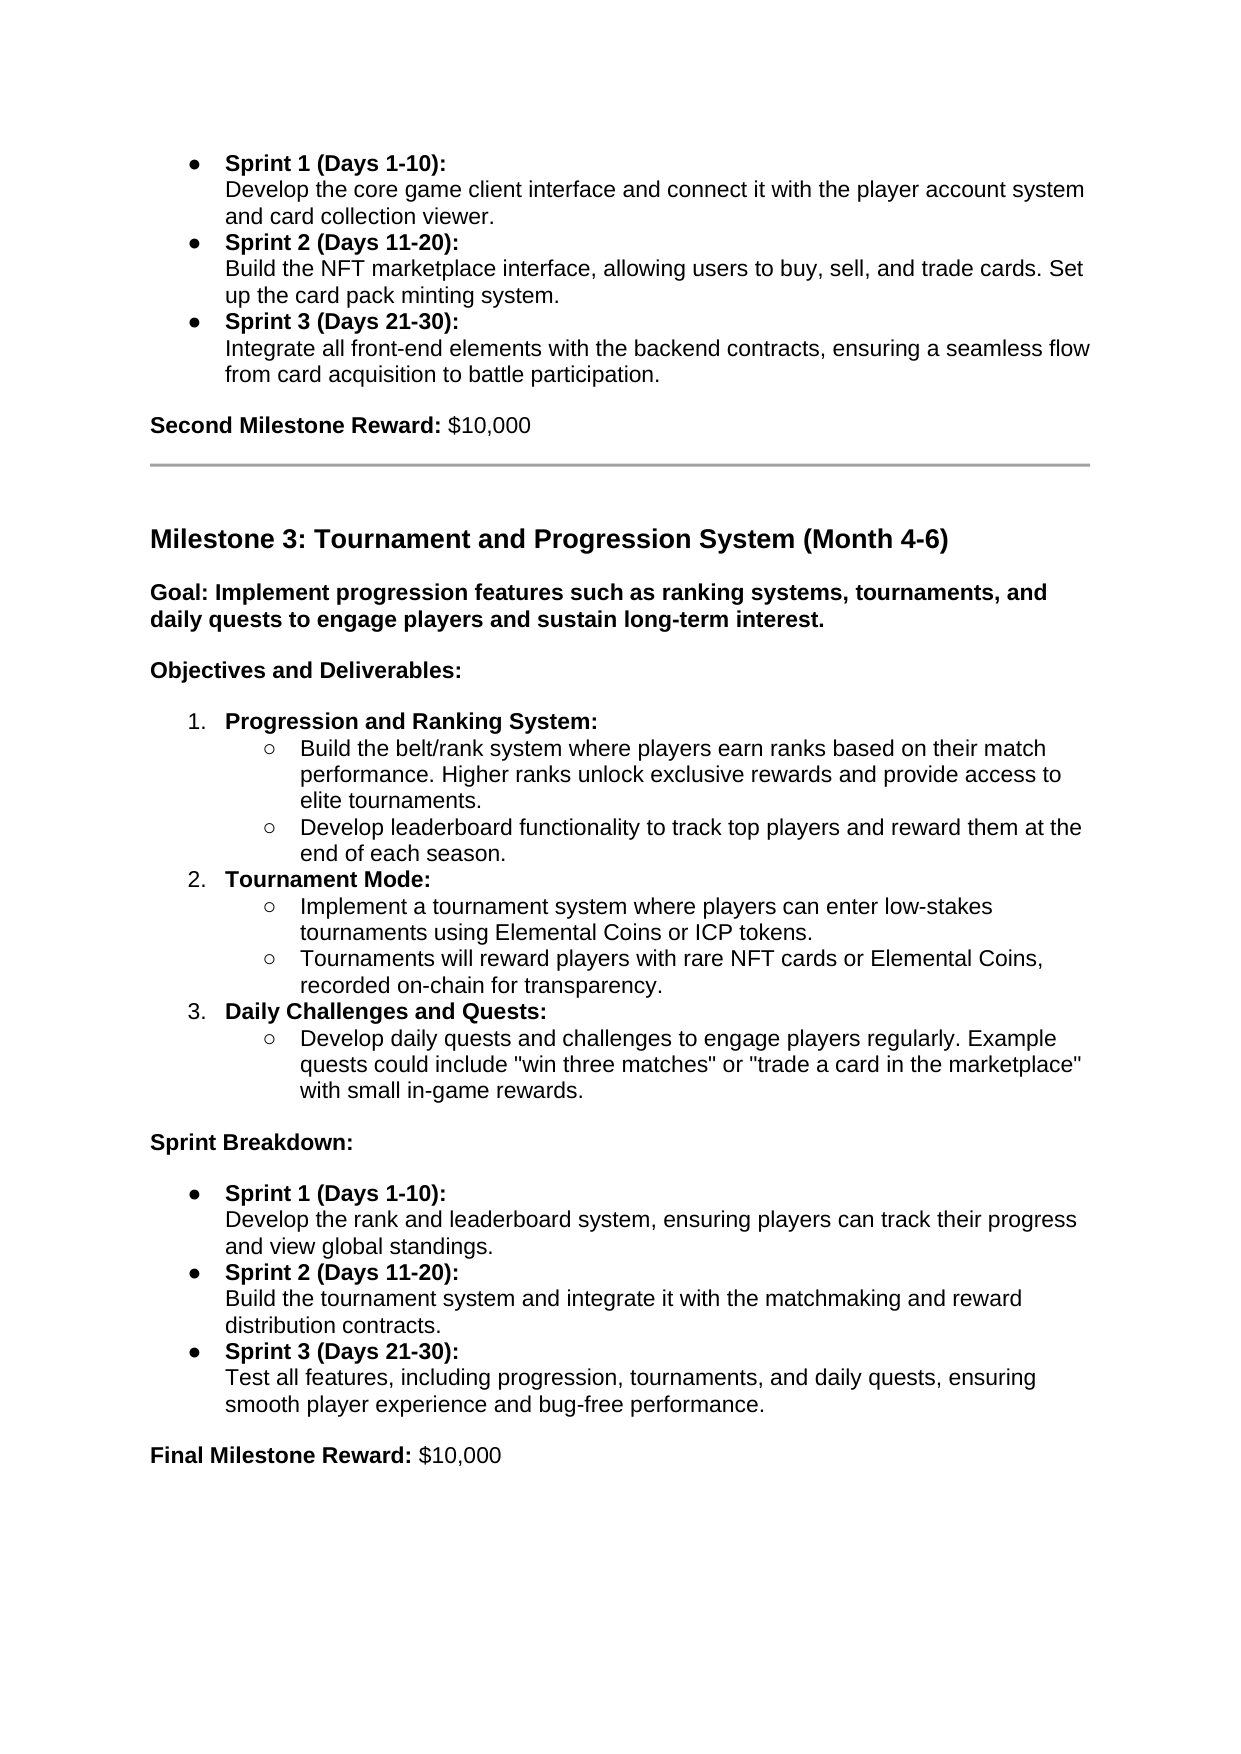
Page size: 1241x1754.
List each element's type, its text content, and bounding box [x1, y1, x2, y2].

list Sprint 2 (Days 11-20): Build the tournament system and integrate it with the matchmaking and reward distribution contracts. [187, 1259, 1090, 1338]
list Sprint 1 (Days 1-10): Develop the rank and leaderboard system, ensuring players can track their progress and view global standings. [187, 1180, 1090, 1259]
list Daily Challenges and Quests: [187, 998, 1090, 1024]
subtitle Milestone 3: Tournament and Progression System (Month 4-6) [150, 523, 1090, 554]
list Develop leaderboard functionality to track top players and reward them at the end of each season. [262, 814, 1090, 866]
list Tournament Mode: [187, 866, 1090, 893]
text Sprint Breakdown: [150, 1128, 1090, 1155]
list Progression and Ranking System: [187, 708, 1090, 734]
list Sprint 3 (Days 21-30): Integrate all front-end elements with the backend contracts, ensuring a seamless flow from card acquisition to battle participation. [187, 308, 1090, 387]
list Build the belt/rank system where players earn ranks based on their match performance. Higher ranks unlock exclusive rewards and provide access to elite tournaments. [262, 734, 1090, 814]
text Objectives and Deliverables: [150, 657, 1090, 683]
text Final Milestone Reward: $10,000 [150, 1442, 1090, 1468]
list Develop daily quests and challenges to engage players regularly. Example quests could include "win three matches" or "trade a card in the marketplace" with small in-game rewards. [262, 1024, 1090, 1103]
list Tournaments will reward players with rare NFT cards or Elemental Coins, recorded on-chain for transparency. [262, 945, 1090, 998]
list Implement a tournament system where players can enter low-stakes tournaments using Elemental Coins or ICP tokens. [262, 893, 1090, 945]
list Sprint 2 (Days 11-20): Build the NFT marketplace interface, allowing users to buy, sell, and trade cards. Set up the card pack minting system. [187, 229, 1090, 308]
subtitle Goal: Implement progression features such as ranking systems, tournaments, and daily quests to engage players and sustain long-term interest. [150, 579, 1090, 632]
list Sprint 3 (Days 21-30): Test all features, including progression, tournaments, and daily quests, ensuring smooth player experience and bug-free performance. [187, 1338, 1090, 1417]
list Sprint 1 (Days 1-10): Develop the core game client interface and connect it with the player account system and card collection viewer. [187, 150, 1090, 229]
text Second Milestone Reward: $10,000 [150, 412, 1090, 438]
